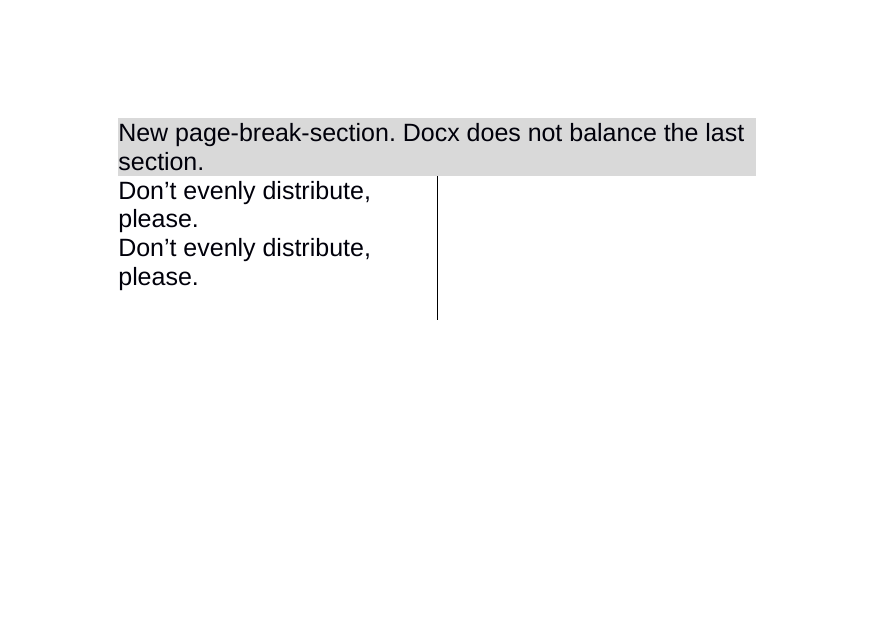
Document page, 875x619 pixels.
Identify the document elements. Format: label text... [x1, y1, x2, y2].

text New page-break-section. Docx does not balance the last section. [118, 118, 756, 176]
text Don’t evenly distribute, please. [118, 176, 422, 233]
text Don’t evenly distribute, please. [118, 233, 422, 291]
